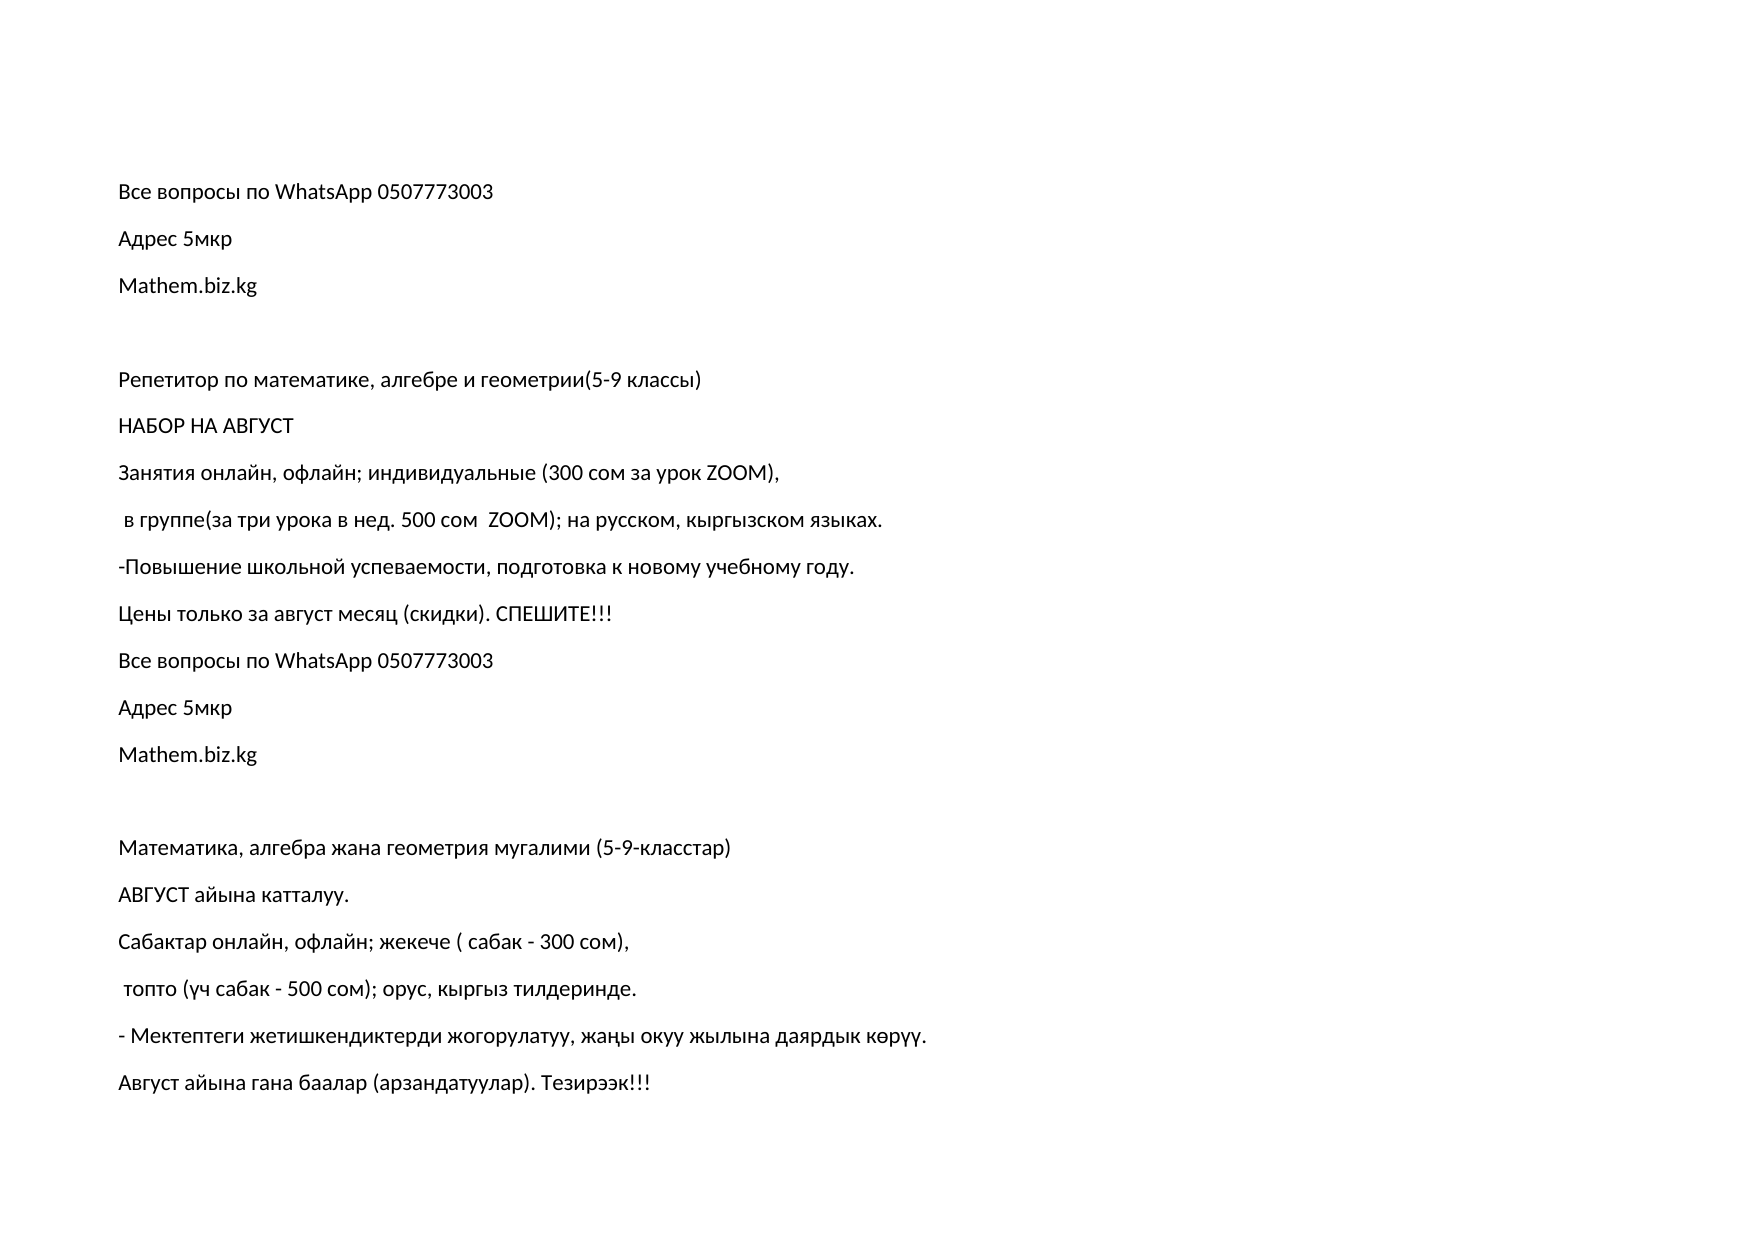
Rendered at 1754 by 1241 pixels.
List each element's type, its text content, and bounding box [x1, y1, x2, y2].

text в группе(за три урока в нед. 500 сом ZOOM); на русском, кыргызском языках. [118, 505, 1636, 533]
text Все вопросы по WhatsApp 0507773003 [118, 646, 1636, 674]
text Цены только за август месяц (скидки). СПЕШИТЕ!!! [118, 599, 1636, 627]
text Адрес 5мкр [118, 224, 1636, 252]
text Все вопросы по WhatsApp 0507773003 [118, 177, 1636, 205]
text Репетитор по математике, алгебре и геометрии(5-9 классы) [118, 365, 1636, 393]
text АВГУСТ айына катталуу. [118, 880, 1636, 908]
text Занятия онлайн, офлайн; индивидуальные (300 сом за урок ZOOM), [118, 458, 1636, 486]
text Mathem.biz.kg [118, 271, 1636, 299]
text Адрес 5мкр [118, 693, 1636, 721]
text -Повышение школьной успеваемости, подготовка к новому учебному году. [118, 552, 1636, 580]
text Сабактар онлайн, офлайн; жекече ( сабак - 300 сом), [118, 927, 1636, 955]
text Mathem.biz.kg [118, 740, 1636, 768]
text топто (үч сабак - 500 сом); орус, кыргыз тилдеринде. [118, 974, 1636, 1002]
text Математика, алгебра жана геометрия мугалими (5-9-класстар) [118, 833, 1636, 861]
text - Мектептеги жетишкендиктерди жогорулатуу, жаңы окуу жылына даярдык көрүү. [118, 1021, 1636, 1049]
text Август айына гана баалар (арзандатуулар). Тезирээк!!! [118, 1068, 1636, 1096]
text НАБОР НА АВГУСТ [118, 412, 1636, 439]
